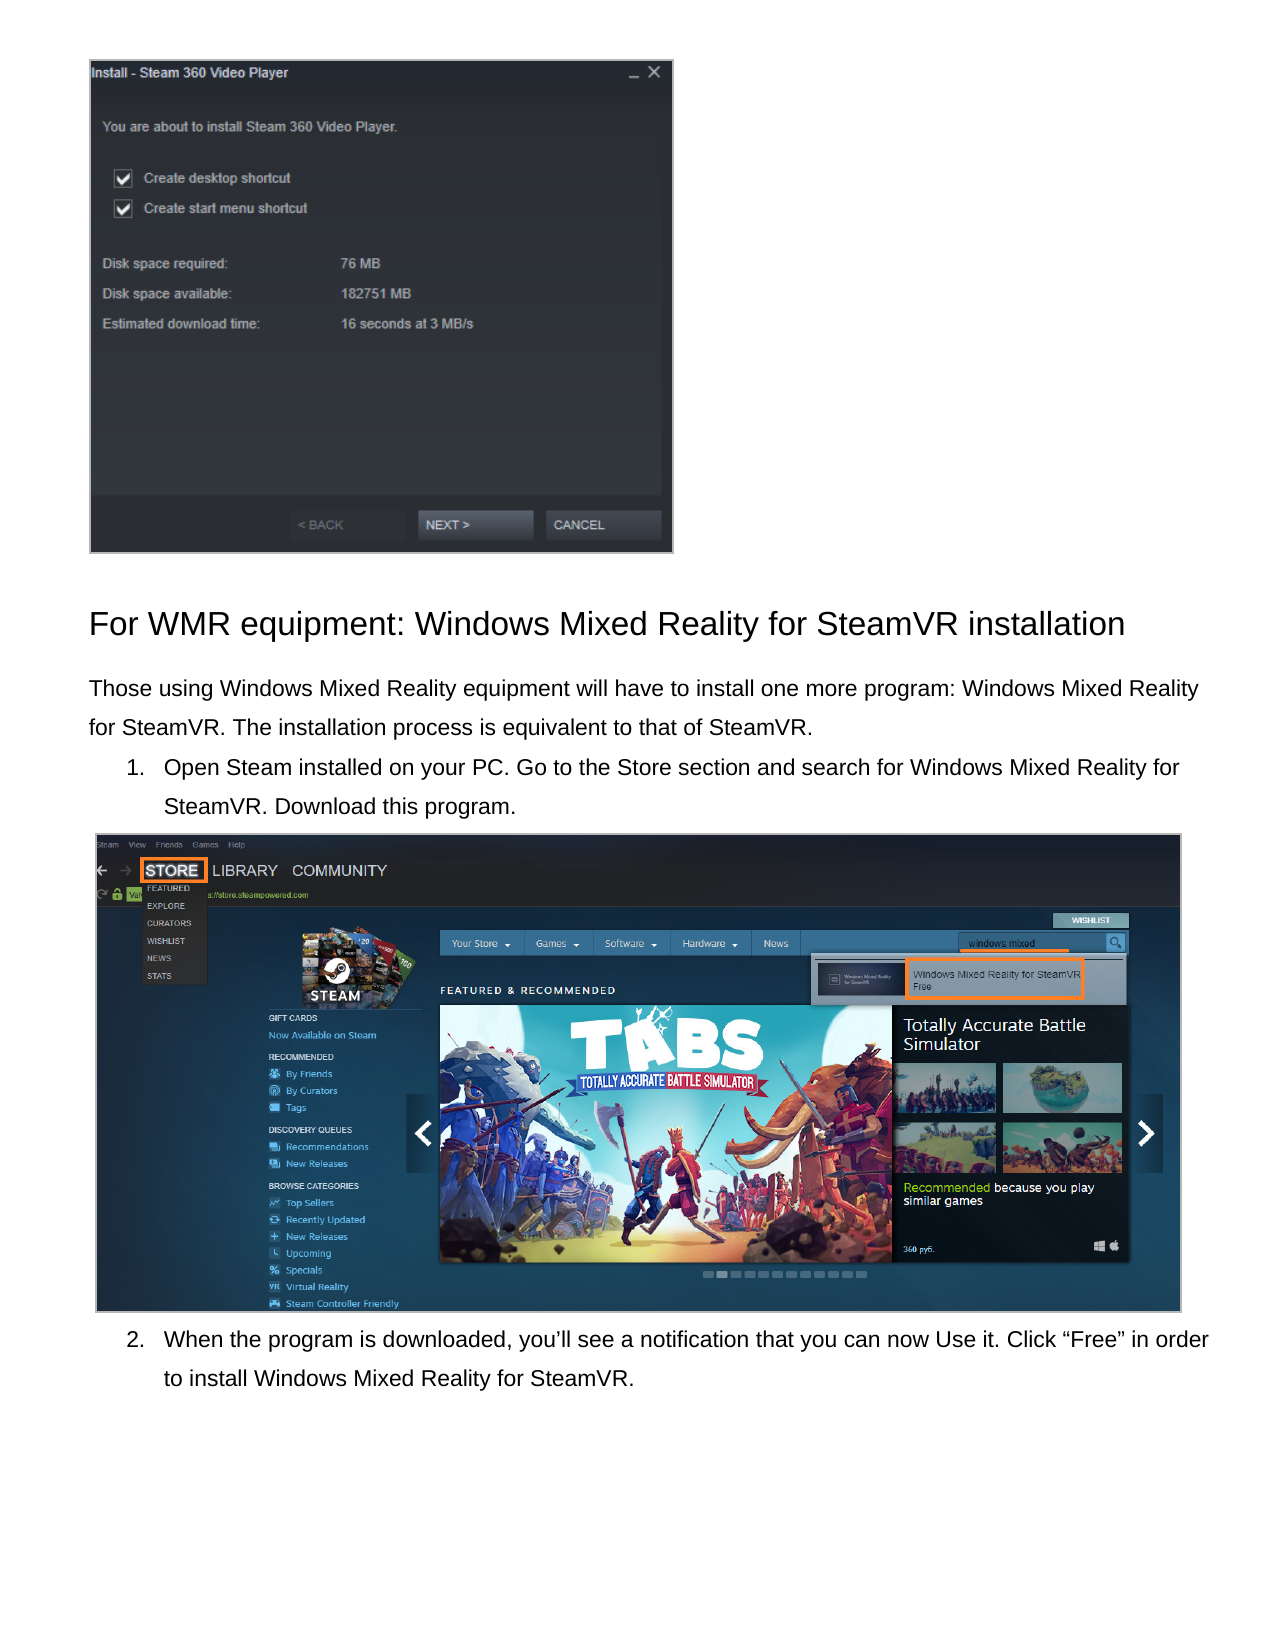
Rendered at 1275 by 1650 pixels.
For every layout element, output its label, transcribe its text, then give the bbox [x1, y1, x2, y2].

picture [91, 61, 672, 552]
text Those using Windows Mixed Reality equipment will have to install one more program: Windows Mixed Reality for SteamVR. The installation process is equivalent to that of SteamVR. [88, 674, 1216, 740]
picture [97, 835, 1180, 1311]
list When the program is downloaded, you’ll see a notification that you can now Use it. Click “Free” in order to install Windows Mixed Reality for SteamVR. [126, 1326, 1216, 1392]
list Open Steam installed on your PC. Go to the Store section and search for Windows Mixed Reality for SteamVR. Download this program. [126, 753, 1216, 819]
subtitle For WMR equipment: Windows Mixed Reality for SteamVR installation [88, 604, 1216, 643]
